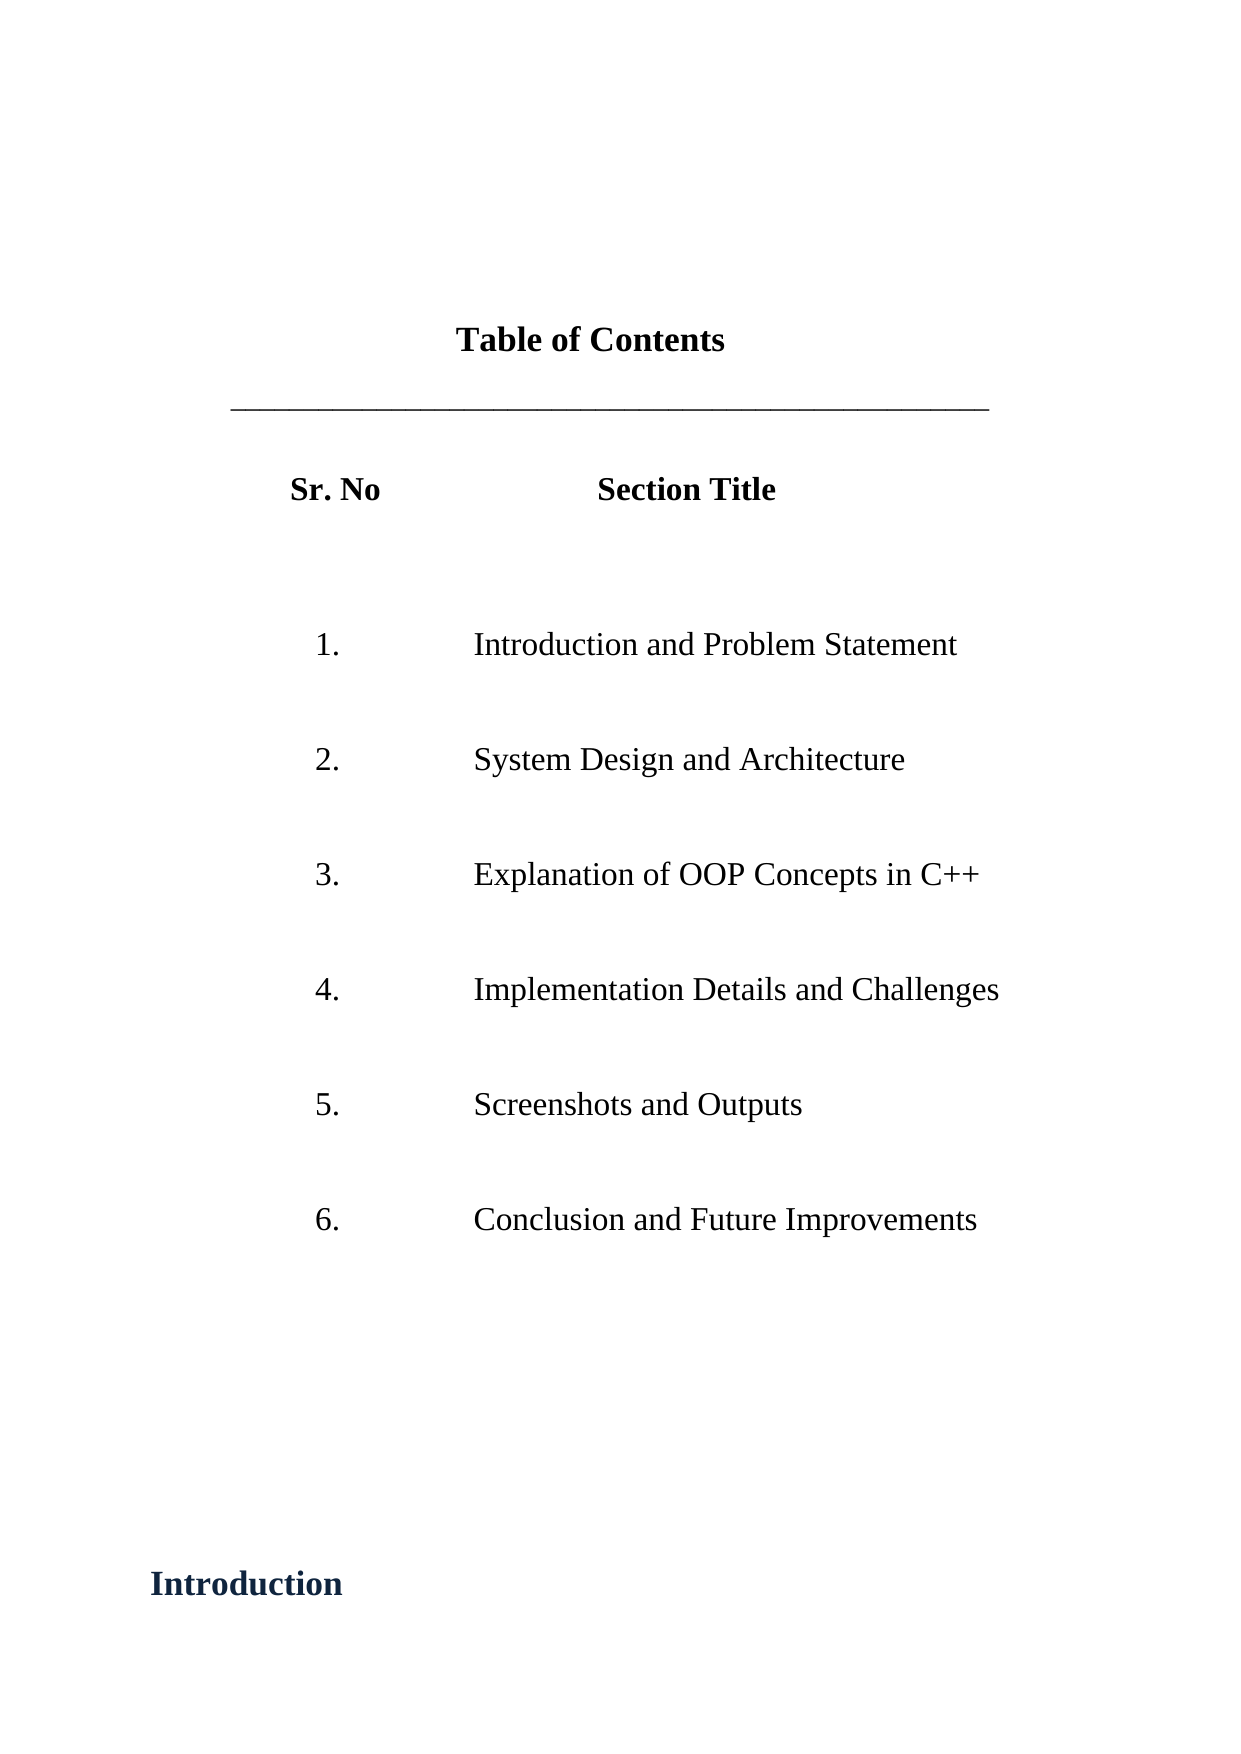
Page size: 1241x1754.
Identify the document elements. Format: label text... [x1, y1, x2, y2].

subtitle Introduction [150, 1562, 1090, 1603]
